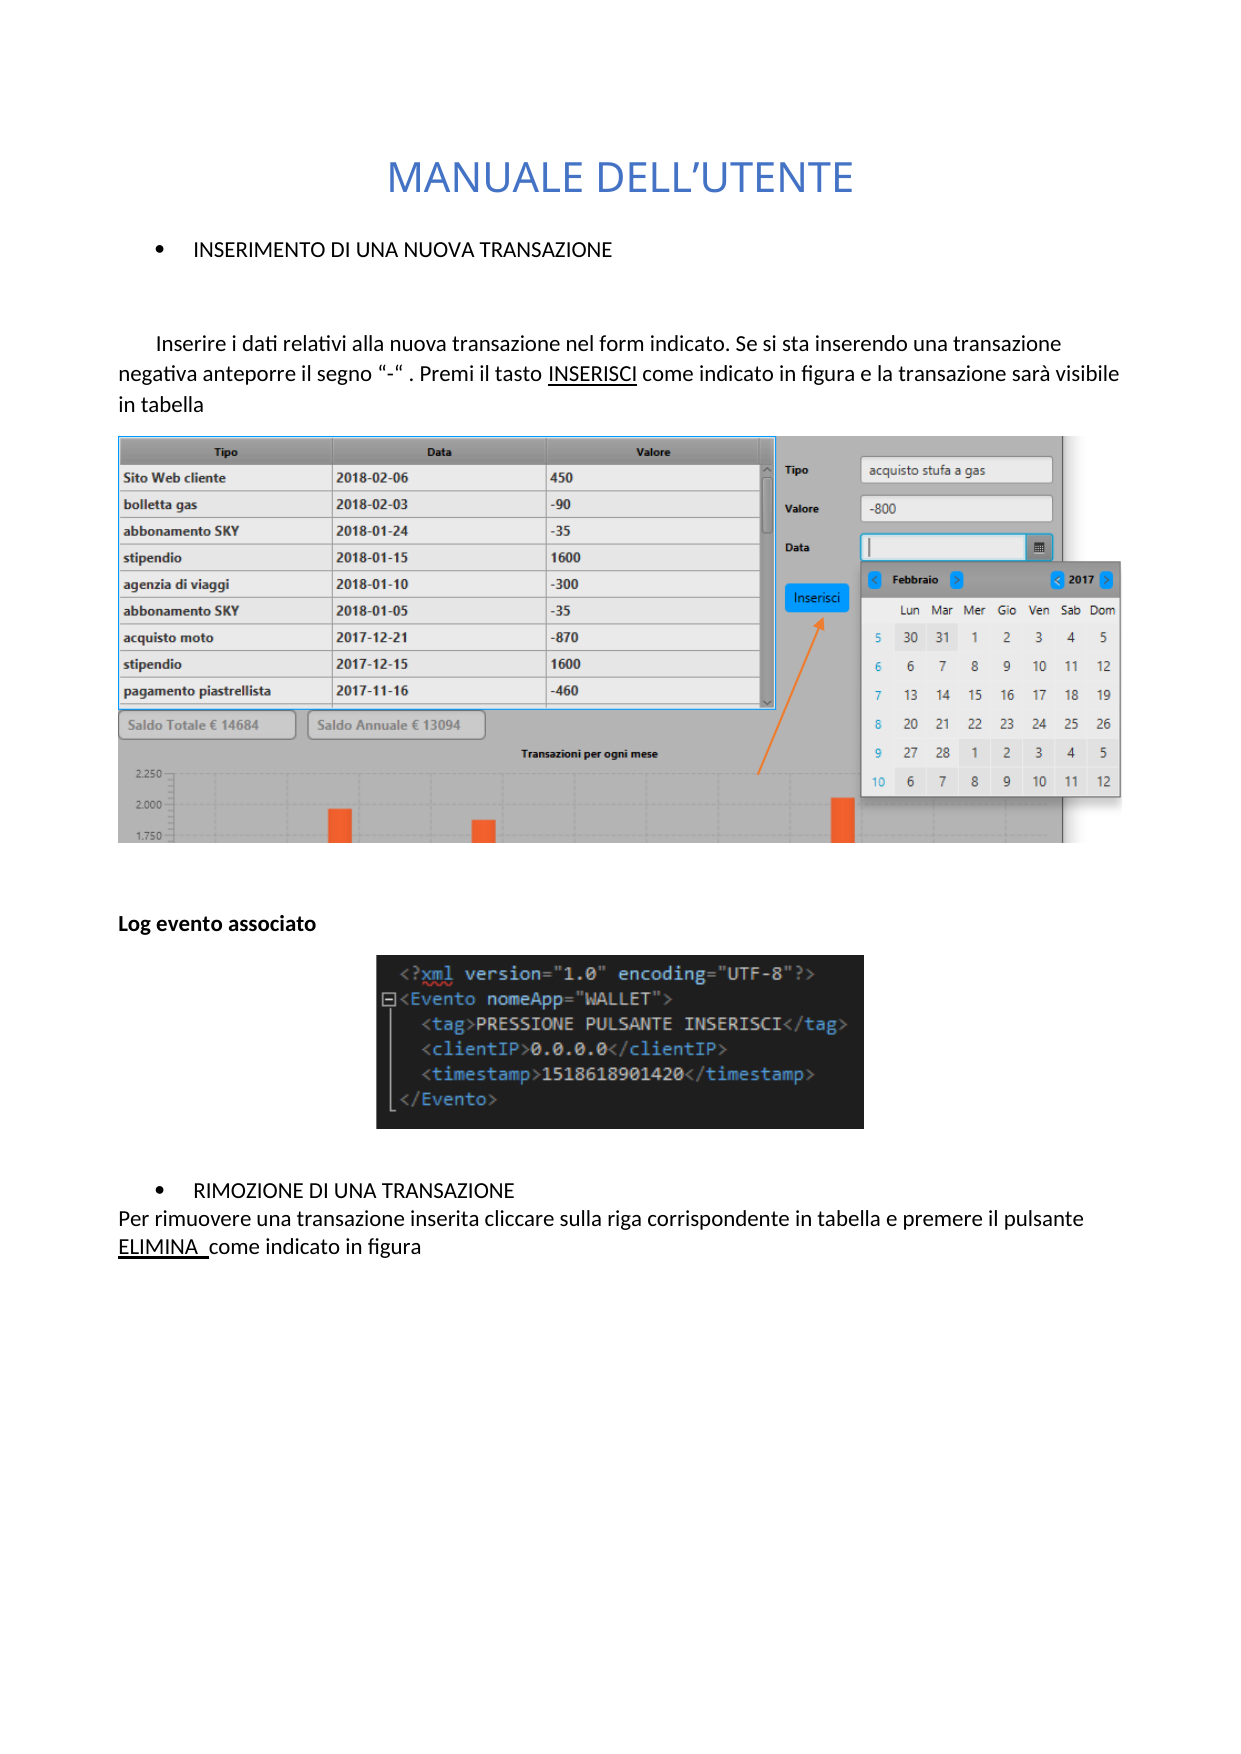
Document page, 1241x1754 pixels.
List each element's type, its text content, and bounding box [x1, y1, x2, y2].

text Log evento associato [118, 909, 1122, 937]
text Inserire i dati relativi alla nuova transazione nel form indicato. Se si sta inserendo una transazione negativa anteporre il segno “-“ . Premi il tasto INSERISCI come indicato in figura e la transazione sarà visibile in tabella [118, 329, 1122, 418]
list INSERIMENTO DI UNA NUOVA TRANSAZIONE [156, 236, 1122, 264]
picture [118, 436, 1123, 843]
text Per rimuovere una transazione inserita cliccare sulla riga corrispondente in tabella e premere il pulsante ELIMINA come indicato in figura [118, 1204, 1122, 1260]
picture [376, 955, 864, 1129]
text MANUALE DELL’UTENTE [118, 148, 1122, 204]
list RIMOZIONE DI UNA TRANSAZIONE [156, 1176, 1122, 1204]
